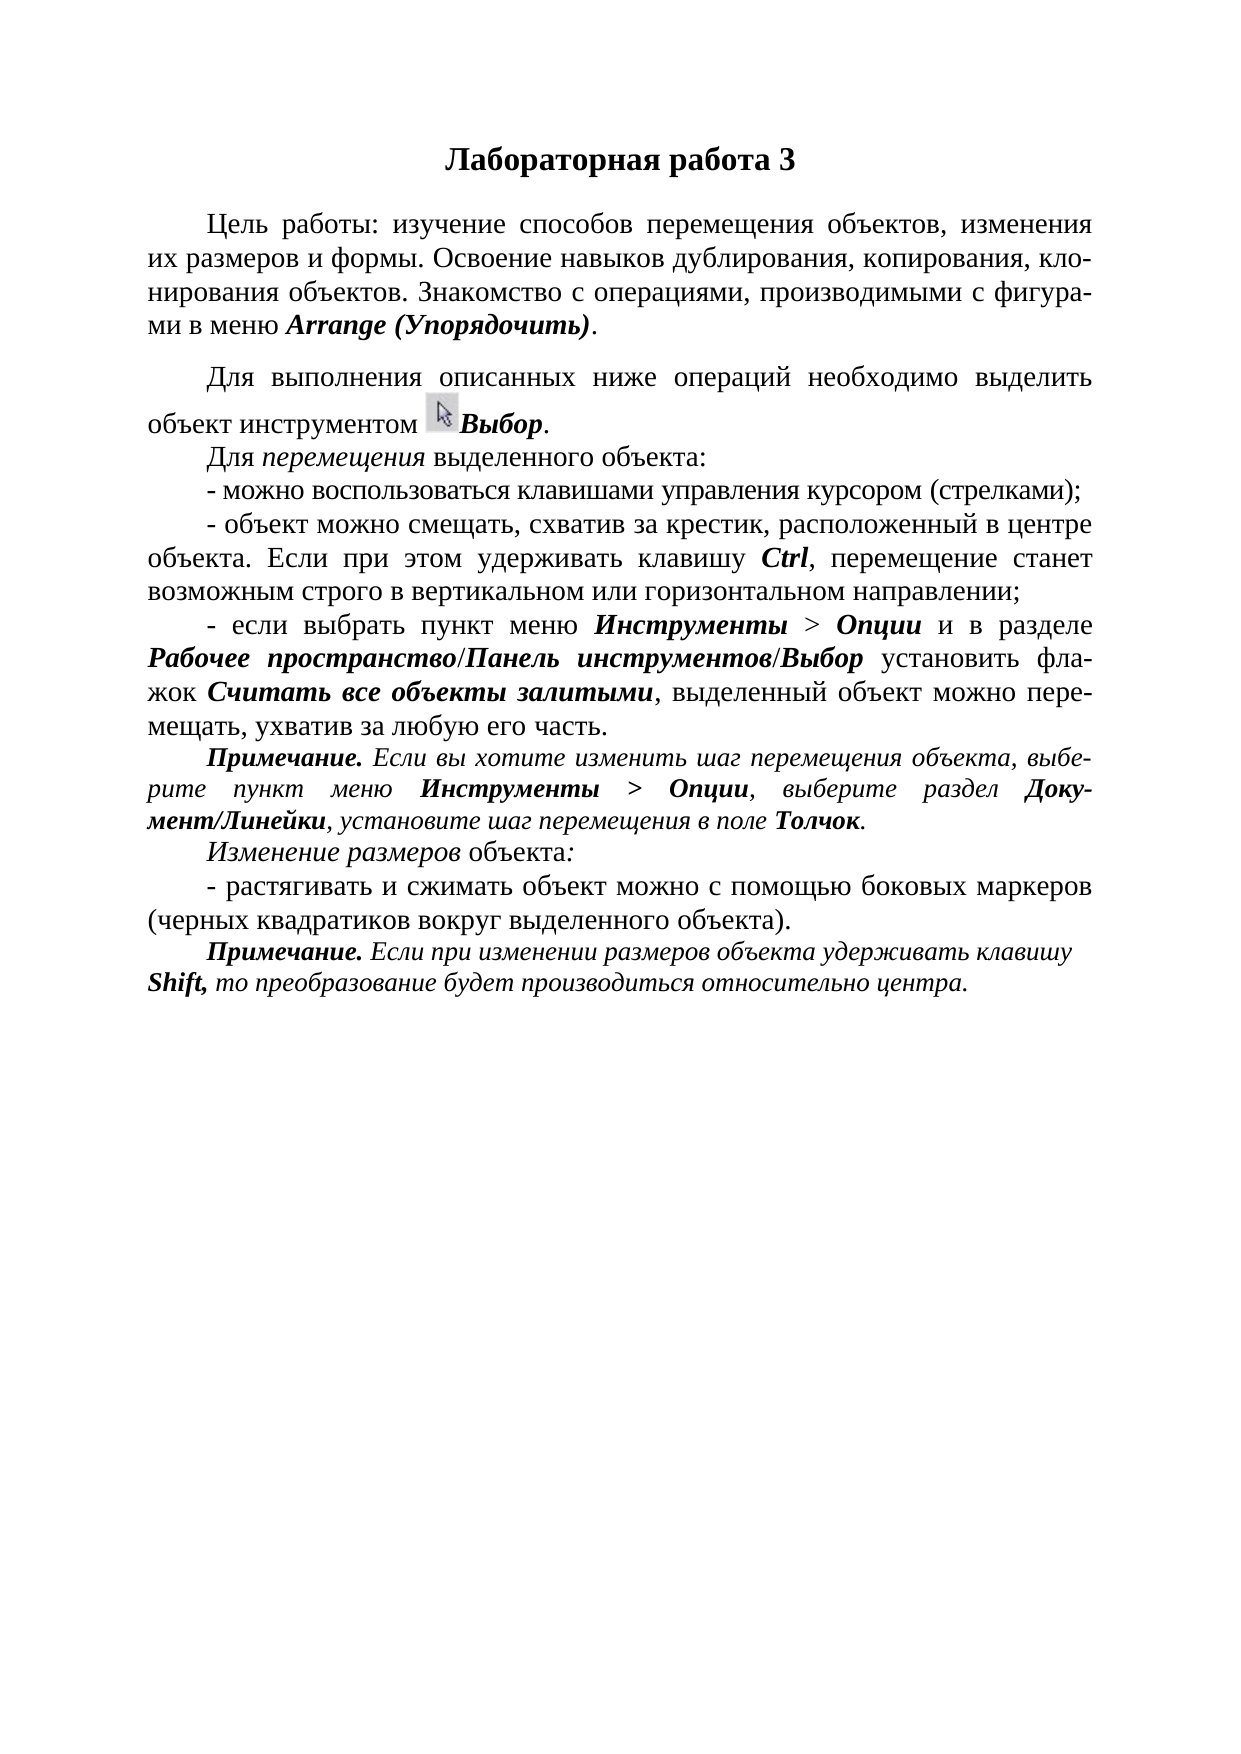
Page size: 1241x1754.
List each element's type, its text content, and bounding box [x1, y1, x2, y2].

text Изменение размеров объекта: [206, 835, 1115, 868]
list растягивать и сжимать объект можно с помощью боковых маркеров (черных квадратиков вокруг выделенного объекта). [147, 868, 1093, 936]
text Примечание. Если при изменении размеров объекта удерживать клавишу [206, 936, 1115, 967]
text Для перемещения выделенного объекта: [206, 439, 1115, 473]
subtitle Лабораторная работа 3 [126, 140, 1115, 178]
list можно воспользоваться клавишами управления курсором (стрелками); [206, 473, 1115, 506]
text Примечание. Если вы хотите изменить шаг перемещения объекта, выбе- рите пункт меню Инструменты > Опции, выберите раздел Доку- мент/Линейки, установите шаг перемещения в поле Толчок. [147, 741, 1093, 835]
text Для выполнения описанных ниже операций необходимо выделить объект инструментом Выбор. [147, 360, 1093, 439]
list объект можно смещать, схватив за крестик, расположенный в центре объекта. Если при этом удерживать клавишу Ctrl, перемещение станет возможным строго в вертикальном или горизонтальном направлении; [147, 506, 1093, 607]
text Shift, то преобразование будет производиться относительно центра. [147, 967, 1115, 998]
picture [425, 392, 460, 433]
text Цель работы: изучение способов перемещения объектов, изменения их размеров и формы. Освоение навыков дублирования, копирования, кло- нирования объектов. Знакомство с операциями, производимыми с фигура- ми в меню Arrange (Упорядочить). [147, 207, 1093, 341]
list если выбрать пункт меню Инструменты > Опции и в разделе Рабочее пространство/Панель инструментов/Выбор установить фла- жок Считать все объекты залитыми, выделенный объект можно пере- мещать, ухватив за любую его часть. [147, 607, 1093, 741]
